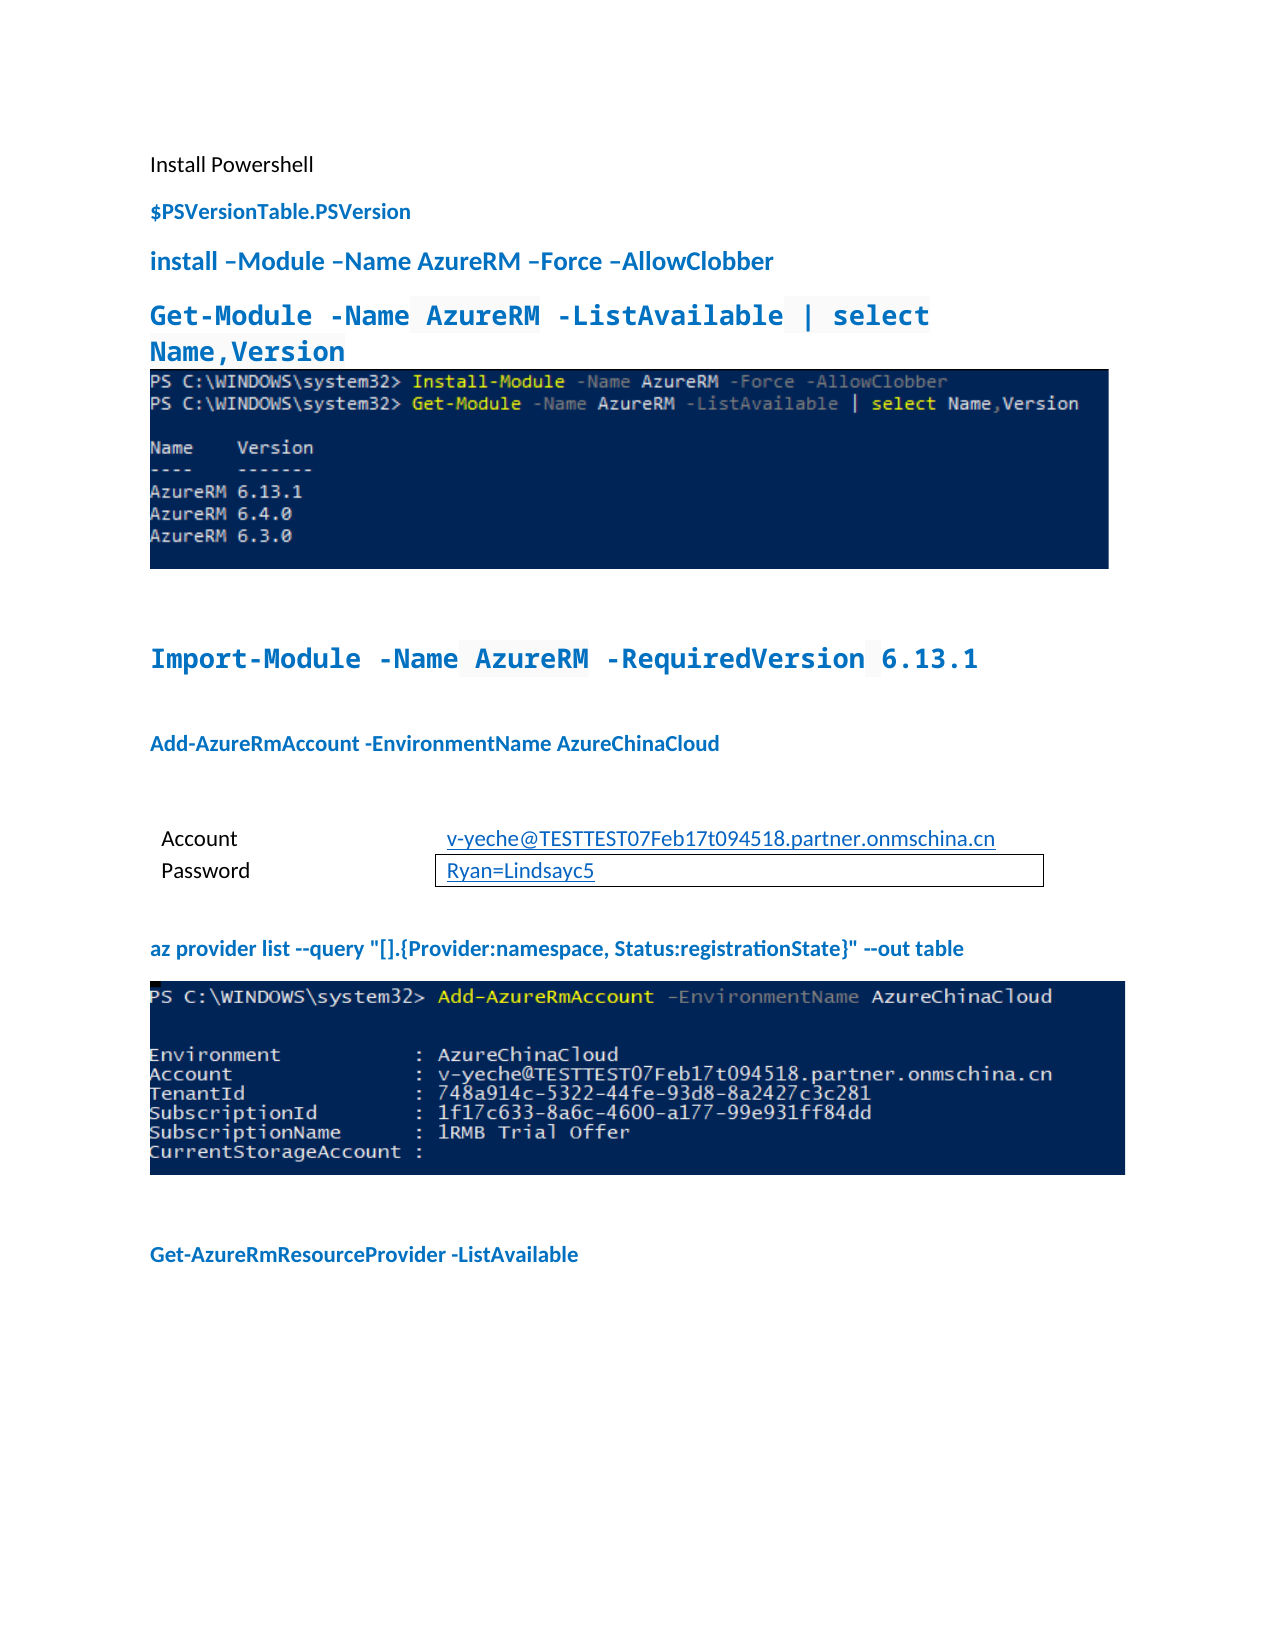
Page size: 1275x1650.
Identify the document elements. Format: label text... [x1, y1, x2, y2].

text az provider list --query "[].{Provider:namespace, Status:registrationState}" --out table [150, 934, 1125, 962]
text $PSVersionTable.PSVersion [150, 197, 1125, 225]
text Get-Module -Name AzureRM -ListAvailable | select Name,Version [150, 296, 1125, 370]
picture [150, 369, 1109, 569]
table_header v-yeche@TESTTEST07Feb17t094518.partner.onmschina.cn [435, 823, 1044, 854]
table_cell Ryan=Lindsayc5 [436, 855, 1043, 886]
text Import-Module -Name AzureRM -RequiredVersion 6.13.1 [589, 640, 865, 677]
text Import-Module -Name AzureRM -RequiredVersion 6.13.1 [881, 640, 1125, 677]
text Import-Module -Name AzureRM -RequiredVersion 6.13.1 [150, 640, 459, 677]
text Get-AzureRmResourceProvider -ListAvailable [150, 1241, 1125, 1268]
table_cell Password [150, 854, 435, 886]
text Install Powershell [150, 150, 1125, 178]
text install –Module –Name AzureRM –Force –AllowClobber [150, 244, 1125, 277]
text Add-AzureRmAccount -EnvironmentName AzureChinaCloud [150, 729, 1125, 757]
table_header Account [150, 823, 435, 854]
picture [150, 981, 1125, 1175]
